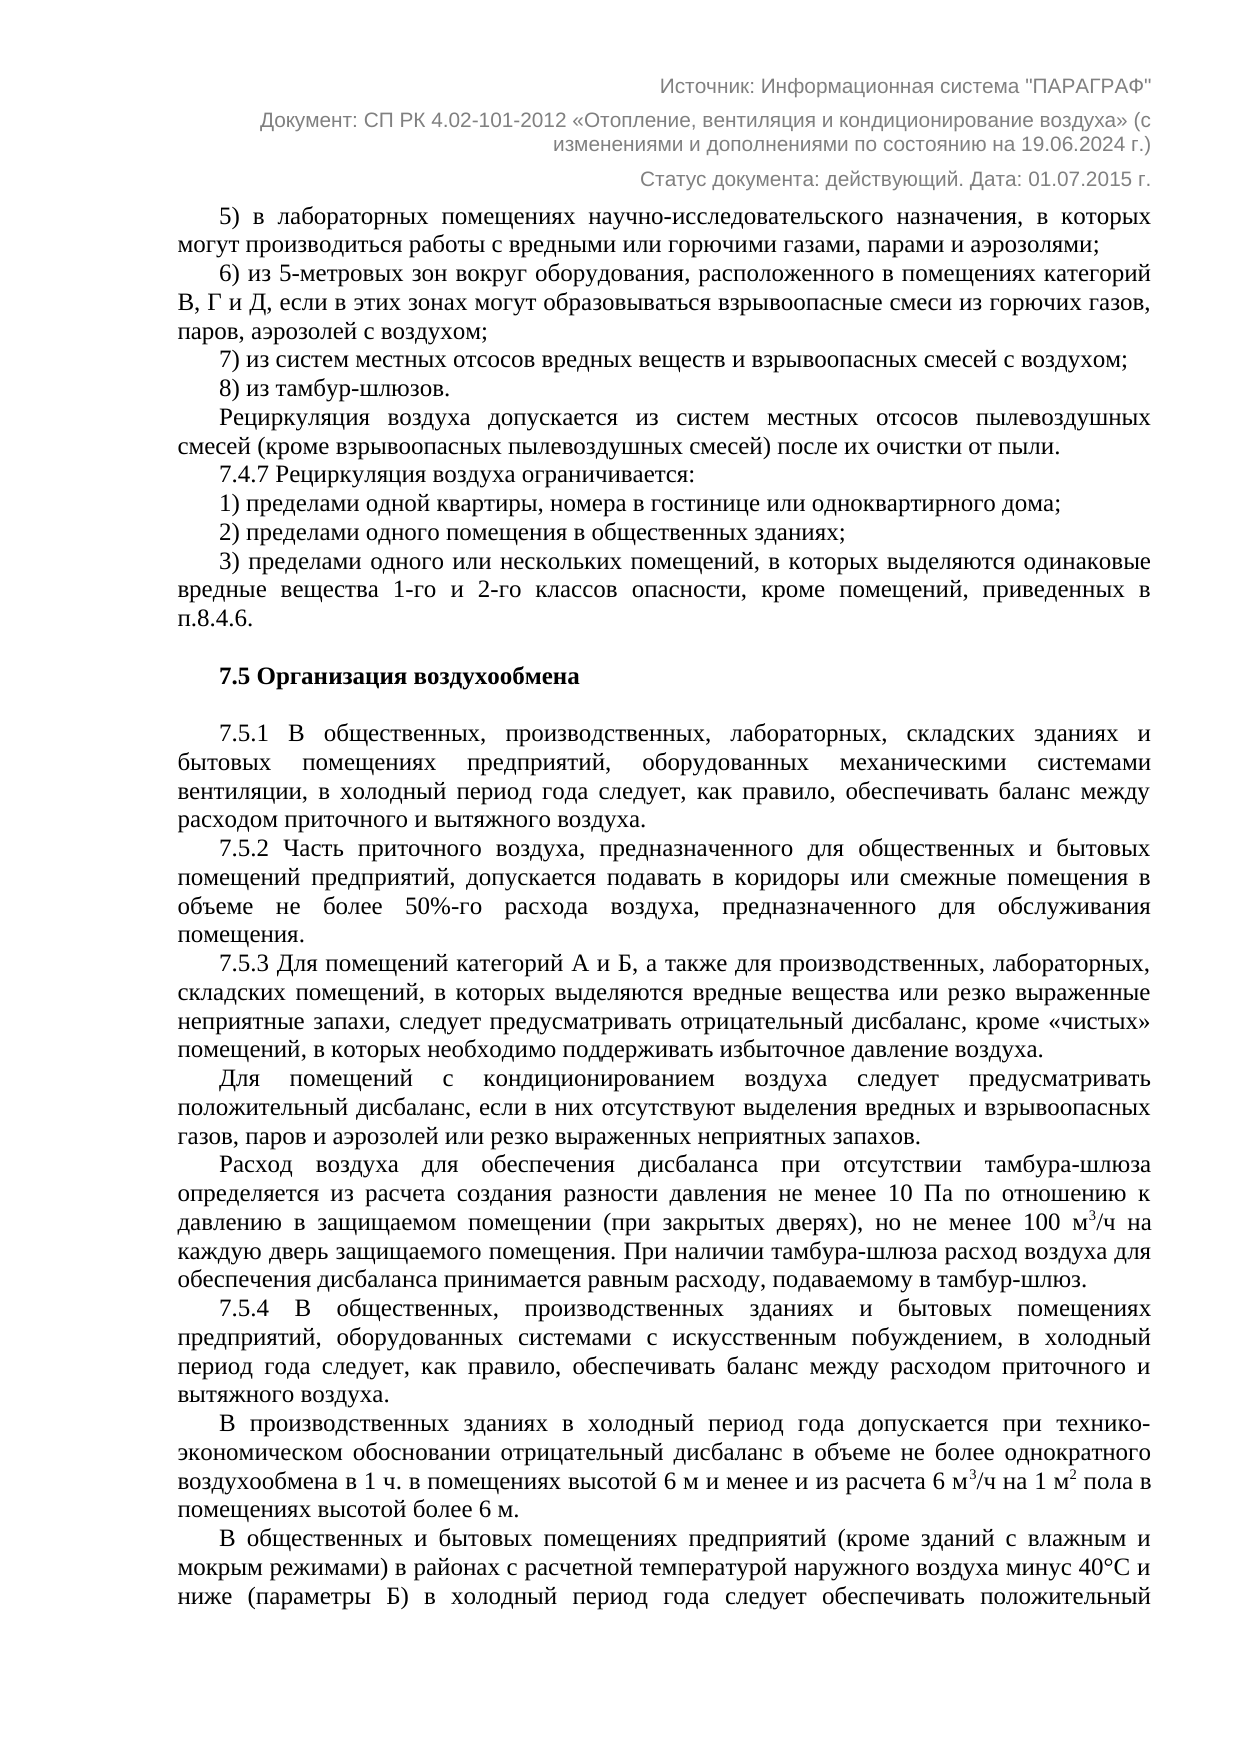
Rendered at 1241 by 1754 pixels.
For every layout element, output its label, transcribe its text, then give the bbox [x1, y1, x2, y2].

text Для помещений с кондиционированием воздуха следует предусматривать положительный дисбаланс, если в них отсутствуют выделения вредных и взрывоопасных газов, паров и аэрозолей или резко выраженных неприятных запахов. [177, 1063, 1152, 1149]
text 7.5.4 В общественных, производственных зданиях и бытовых помещениях предприятий, оборудованных системами с искусственным побуждением, в холодный период года следует, как правило, обеспечивать баланс между расходом приточного и вытяжного воздуха. [177, 1293, 1152, 1408]
text 7.5 Организация воздухообмена [177, 661, 1152, 689]
text 7.5.1 В общественных, производственных, лабораторных, складских зданиях и бытовых помещениях предприятий, оборудованных механическими системами вентиляции, в холодный период года следует, как правило, обеспечивать баланс между расходом приточного и вытяжного воздуха. [177, 718, 1152, 833]
text 2) пределами одного помещения в общественных зданиях; [177, 517, 1152, 546]
text 7.4.7 Рециркуляция воздуха ограничивается: [177, 459, 1152, 488]
text 6) из 5-метровых зон вокруг оборудования, расположенного в помещениях категорий В, Г и Д, если в этих зонах могут образовываться взрывоопасные смеси из горючих газов, паров, аэрозолей с воздухом; [177, 258, 1152, 344]
text 3) пределами одного или нескольких помещений, в которых выделяются одинаковые вредные вещества 1-го и 2-го классов опасности, кроме помещений, приведенных в п.8.4.6. [177, 546, 1152, 632]
text Расход воздуха для обеспечения дисбаланса при отсутствии тамбура-шлюза определяется из расчета создания разности давления не менее 10 Па по отношению к давлению в защищаемом помещении (при закрытых дверях), но не менее 100 м3/ч на каждую дверь защищаемого помещения. При наличии тамбура-шлюза расход воздуха для обеспечения дисбаланса принимается равным расходу, подаваемому в тамбур-шлюз. [177, 1149, 1152, 1293]
text В производственных зданиях в холодный период года допускается при технико-экономическом обосновании отрицательный дисбаланс в объеме не более однократного воздухообмена в 1 ч. в помещениях высотой 6 м и менее и из расчета 6 м3/ч на 1 м2 пола в помещениях высотой более 6 м. [177, 1408, 1152, 1523]
text 7.5.2 Часть приточного воздуха, предназначенного для общественных и бытовых помещений предприятий, допускается подавать в коридоры или смежные помещения в объеме не более 50%-го расхода воздуха, предназначенного для обслуживания помещения. [177, 833, 1152, 948]
text 7.5.3 Для помещений категорий А и Б, а также для производственных, лабораторных, складских помещений, в которых выделяются вредные вещества или резко выраженные неприятные запахи, следует предусматривать отрицательный дисбаланс, кроме «чистых» помещений, в которых необходимо поддерживать избыточное давление воздуха. [177, 948, 1152, 1063]
text 1) пределами одной квартиры, номера в гостинице или одноквартирного дома; [177, 488, 1152, 517]
text Рециркуляция воздуха допускается из систем местных отсосов пылевоздушных смесей (кроме взрывоопасных пылевоздушных смесей) после их очистки от пыли. [177, 402, 1152, 459]
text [177, 1523, 1152, 1609]
text 7) из систем местных отсосов вредных веществ и взрывоопасных смесей с воздухом; [177, 344, 1152, 373]
text 5) в лабораторных помещениях научно-исследовательского назначения, в которых могут производиться работы с вредными или горючими газами, парами и аэрозолями; [177, 201, 1152, 258]
text 8) из тамбур-шлюзов. [177, 373, 1152, 402]
